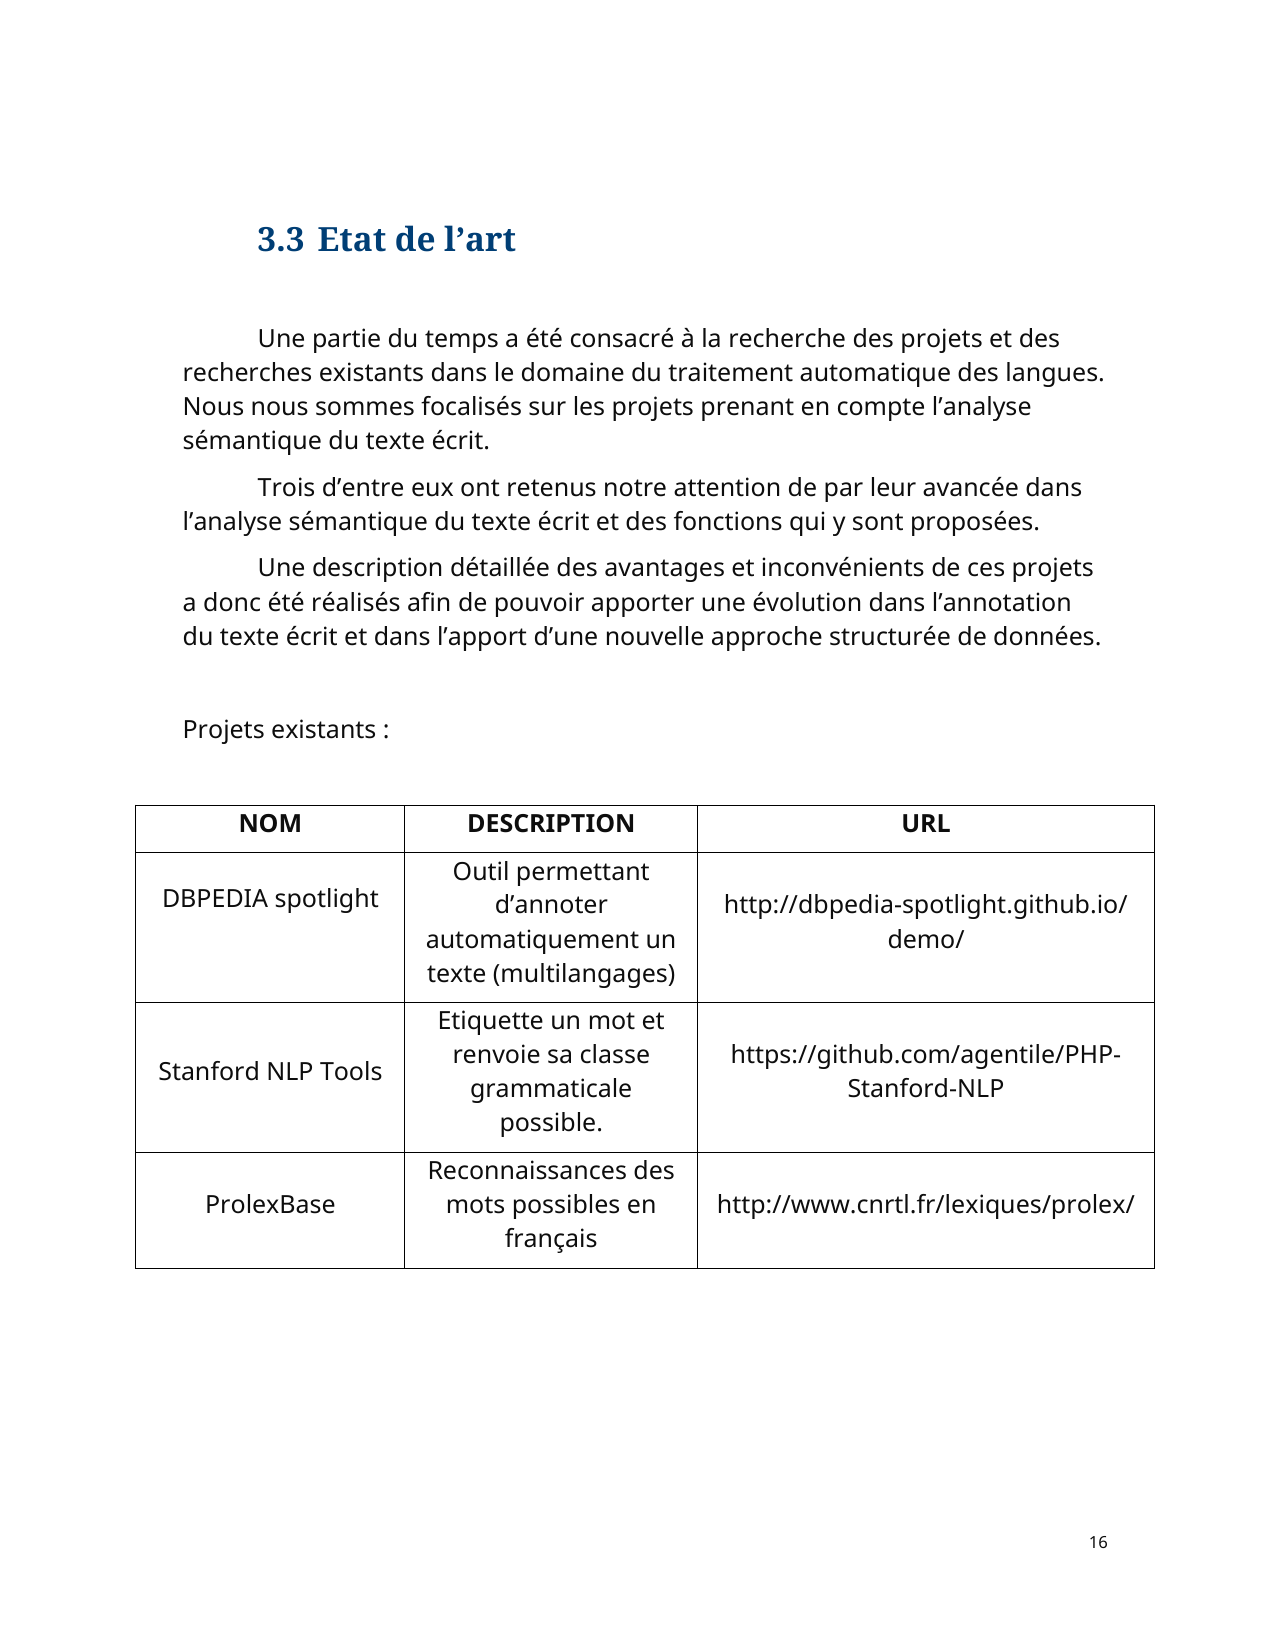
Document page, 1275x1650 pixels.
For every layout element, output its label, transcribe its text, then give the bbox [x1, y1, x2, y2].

table_cell DBPEDIA spotlight [136, 853, 404, 1002]
text Une partie du temps a été consacré à la recherche des projets et des recherches existants dans le domaine du traitement automatique des langues. Nous nous sommes focalisés sur les projets prenant en compte l’analyse sémantique du texte écrit. [182, 321, 1107, 457]
table_cell http://www.cnrtl.fr/lexiques/prolex/ [698, 1153, 1154, 1267]
table_header NOM [136, 806, 404, 852]
table_header URL [698, 806, 1154, 852]
text Une description détaillée des avantages et inconvénients de ces projets a donc été réalisés afin de pouvoir apporter une évolution dans l’annotation du texte écrit et dans l’apport d’une nouvelle approche structurée de données. [182, 550, 1107, 652]
text Trois d’entre eux ont retenus notre attention de par leur avancée dans l’analyse sémantique du texte écrit et des fonctions qui y sont proposées. [182, 469, 1107, 538]
table_header DESCRIPTION [405, 806, 697, 852]
table_cell Stanford NLP Tools [136, 1003, 404, 1152]
text Projets existants : [182, 711, 1107, 745]
table_cell http://dbpedia-spotlight.github.io/demo/ [698, 853, 1154, 1002]
table_cell Outil permettant d’annoter automatiquement un texte (multilangages) [405, 853, 697, 1002]
subtitle Etat de l’art [257, 216, 1107, 262]
table_cell ProlexBase [136, 1153, 404, 1267]
table_cell https://github.com/agentile/PHP-Stanford-NLP [698, 1003, 1154, 1152]
table_cell Reconnaissances des mots possibles en français [405, 1153, 697, 1267]
table_cell Etiquette un mot et renvoie sa classe grammaticale possible. [405, 1003, 697, 1152]
